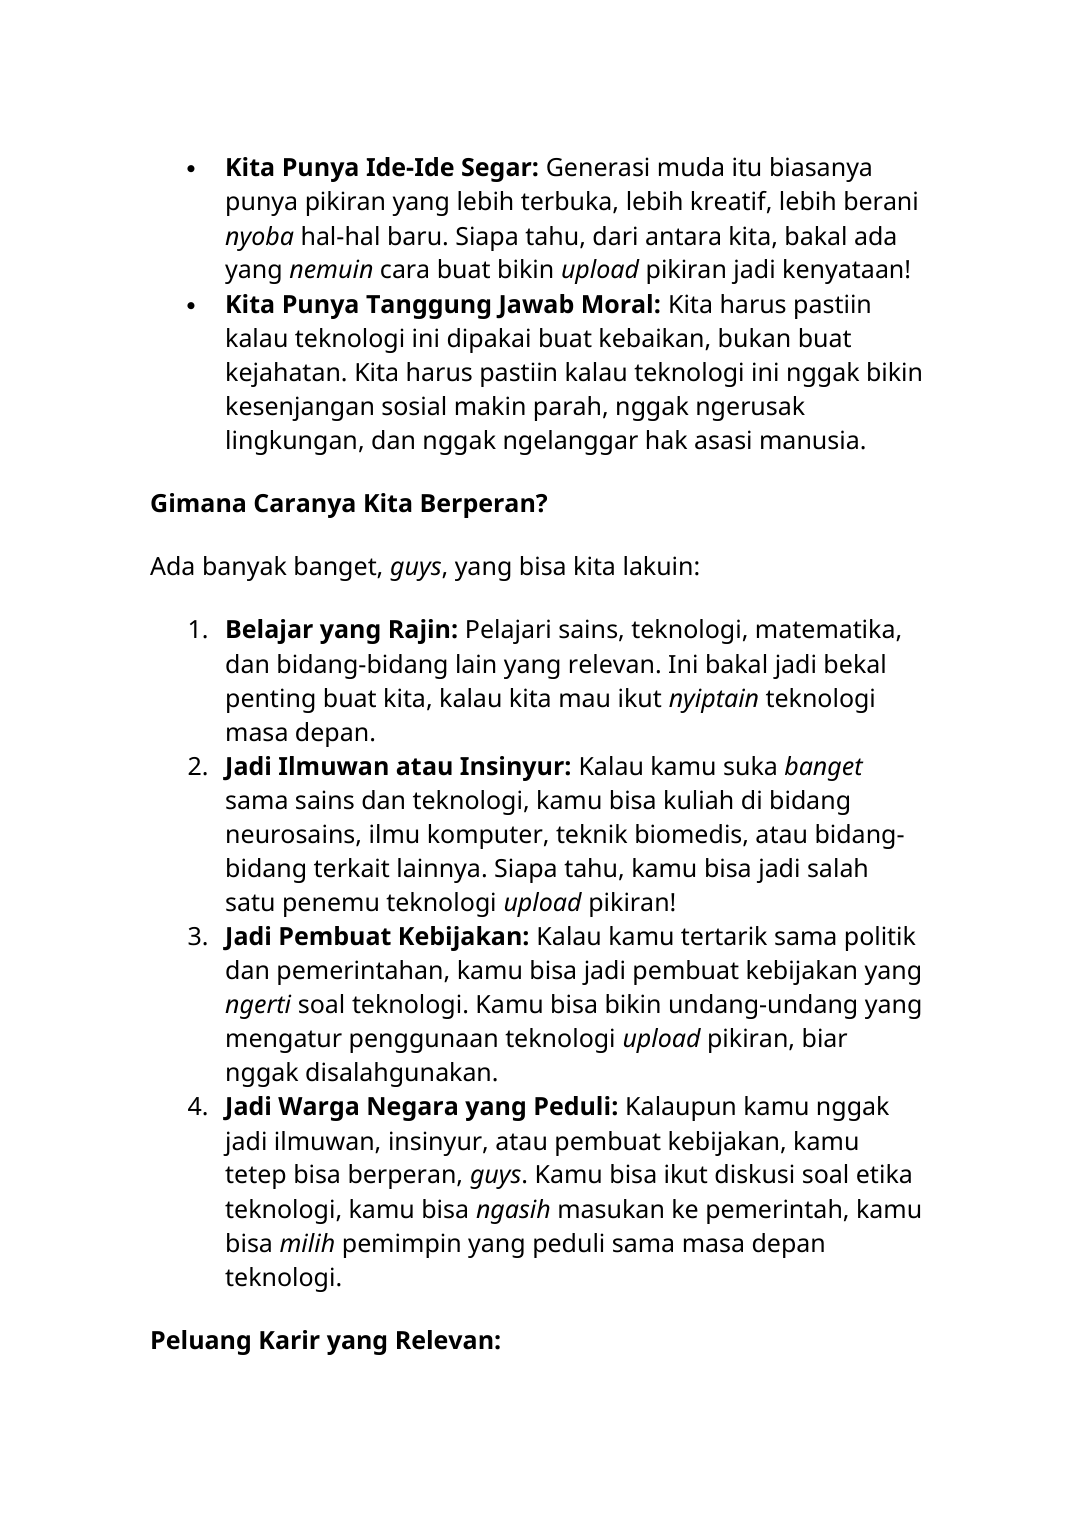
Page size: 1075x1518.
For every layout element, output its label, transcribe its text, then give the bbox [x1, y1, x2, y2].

list Jadi Ilmuwan atau Insinyur: Kalau kamu suka banget sama sains dan teknologi, kamu bisa kuliah di bidang neurosains, ilmu komputer, teknik biomedis, atau bidang-bidang terkait lainnya. Siapa tahu, kamu bisa jadi salah satu penemu teknologi upload pikiran! [187, 748, 925, 919]
list Belajar yang Rajin: Pelajari sains, teknologi, matematika, dan bidang-bidang lain yang relevan. Ini bakal jadi bekal penting buat kita, kalau kita mau ikut nyiptain teknologi masa depan. [187, 612, 925, 748]
text Ada banyak banget, guys, yang bisa kita lakuin: [150, 549, 925, 583]
list Kita Punya Ide-Ide Segar: Generasi muda itu biasanya punya pikiran yang lebih terbuka, lebih kreatif, lebih berani nyoba hal-hal baru. Siapa tahu, dari antara kita, bakal ada yang nemuin cara buat bikin upload pikiran jadi kenyataan! [187, 150, 925, 286]
text Gimana Caranya Kita Berperan? [150, 486, 925, 520]
text Peluang Karir yang Relevan: [150, 1323, 925, 1357]
list Jadi Pembuat Kebijakan: Kalau kamu tertarik sama politik dan pemerintahan, kamu bisa jadi pembuat kebijakan yang ngerti soal teknologi. Kamu bisa bikin undang-undang yang mengatur penggunaan teknologi upload pikiran, biar nggak disalahgunakan. [187, 919, 925, 1089]
list Jadi Warga Negara yang Peduli: Kalaupun kamu nggak jadi ilmuwan, insinyur, atau pembuat kebijakan, kamu tetep bisa berperan, guys. Kamu bisa ikut diskusi soal etika teknologi, kamu bisa ngasih masukan ke pemerintah, kamu bisa milih pemimpin yang peduli sama masa depan teknologi. [187, 1089, 925, 1293]
list Kita Punya Tanggung Jawab Moral: Kita harus pastiin kalau teknologi ini dipakai buat kebaikan, bukan buat kejahatan. Kita harus pastiin kalau teknologi ini nggak bikin kesenjangan sosial makin parah, nggak ngerusak lingkungan, dan nggak ngelanggar hak asasi manusia. [187, 286, 925, 457]
